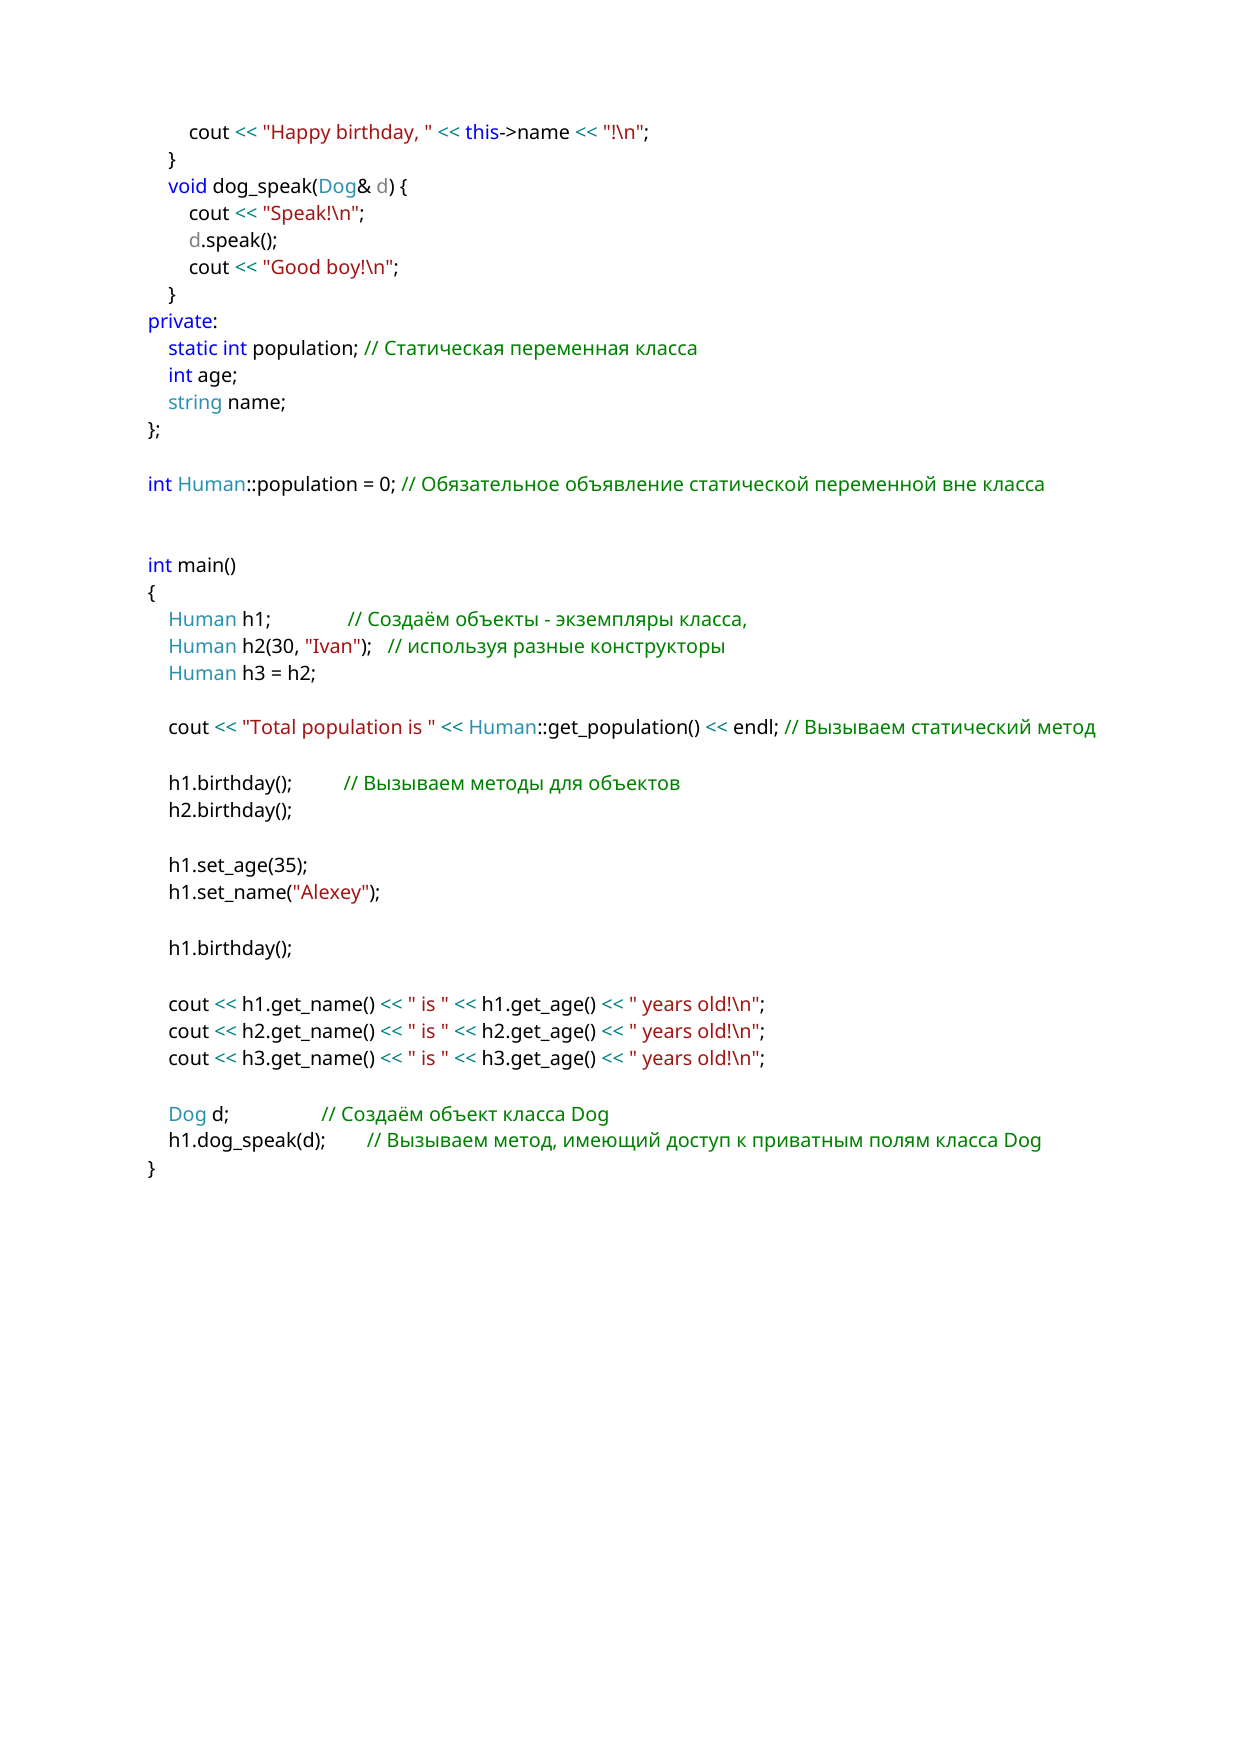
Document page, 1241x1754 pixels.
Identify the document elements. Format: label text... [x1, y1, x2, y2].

text h1.dog_speak(d); // Вызываем метод, имеющий доступ к приватным полям класса Dog [148, 1127, 1152, 1154]
text Human h1; // Создаём объекты - экземпляры класса, [148, 605, 1152, 632]
text cout << "Speak!\n"; [148, 199, 1152, 226]
text h1.birthday(); [148, 934, 1152, 961]
text } [148, 1154, 1152, 1181]
text d.speak(); [148, 226, 1152, 253]
text Dog d; // Создаём объект класса Dog [148, 1100, 1152, 1127]
text cout << "Good boy!\n"; [148, 253, 1152, 280]
text cout << h2.get_name() << " is " << h2.get_age() << " years old!\n"; [148, 1017, 1152, 1044]
text Human h3 = h2; [148, 659, 1152, 686]
text cout << "Total population is " << Human::get_population() << endl; // Вызываем статический метод [148, 713, 1152, 740]
text h1.set_name("Alexey"); [148, 879, 1152, 906]
text string name; [148, 388, 1152, 415]
text } [148, 280, 1152, 307]
text cout << h3.get_name() << " is " << h3.get_age() << " years old!\n"; [148, 1044, 1152, 1071]
text cout << "Happy birthday, " << this->name << "!\n"; [148, 118, 1152, 145]
text static int population; // Статическая переменная класса [148, 334, 1152, 361]
text int age; [148, 361, 1152, 388]
text Human h2(30, "Ivan"); // используя разные конструкторы [148, 632, 1152, 659]
text int main() [148, 551, 1152, 578]
text private: [148, 307, 1152, 334]
text h1.set_age(35); [148, 852, 1152, 879]
text } [148, 145, 1152, 172]
text void dog_speak(Dog& d) { [148, 172, 1152, 199]
text }; [148, 415, 1152, 442]
text cout << h1.get_name() << " is " << h1.get_age() << " years old!\n"; [148, 990, 1152, 1017]
text { [148, 578, 1152, 605]
text h1.birthday(); // Вызываем методы для объектов [148, 769, 1152, 796]
text h2.birthday(); [148, 796, 1152, 823]
text int Human::population = 0; // Обязательное объявление статической переменной вне класса [148, 471, 1152, 498]
